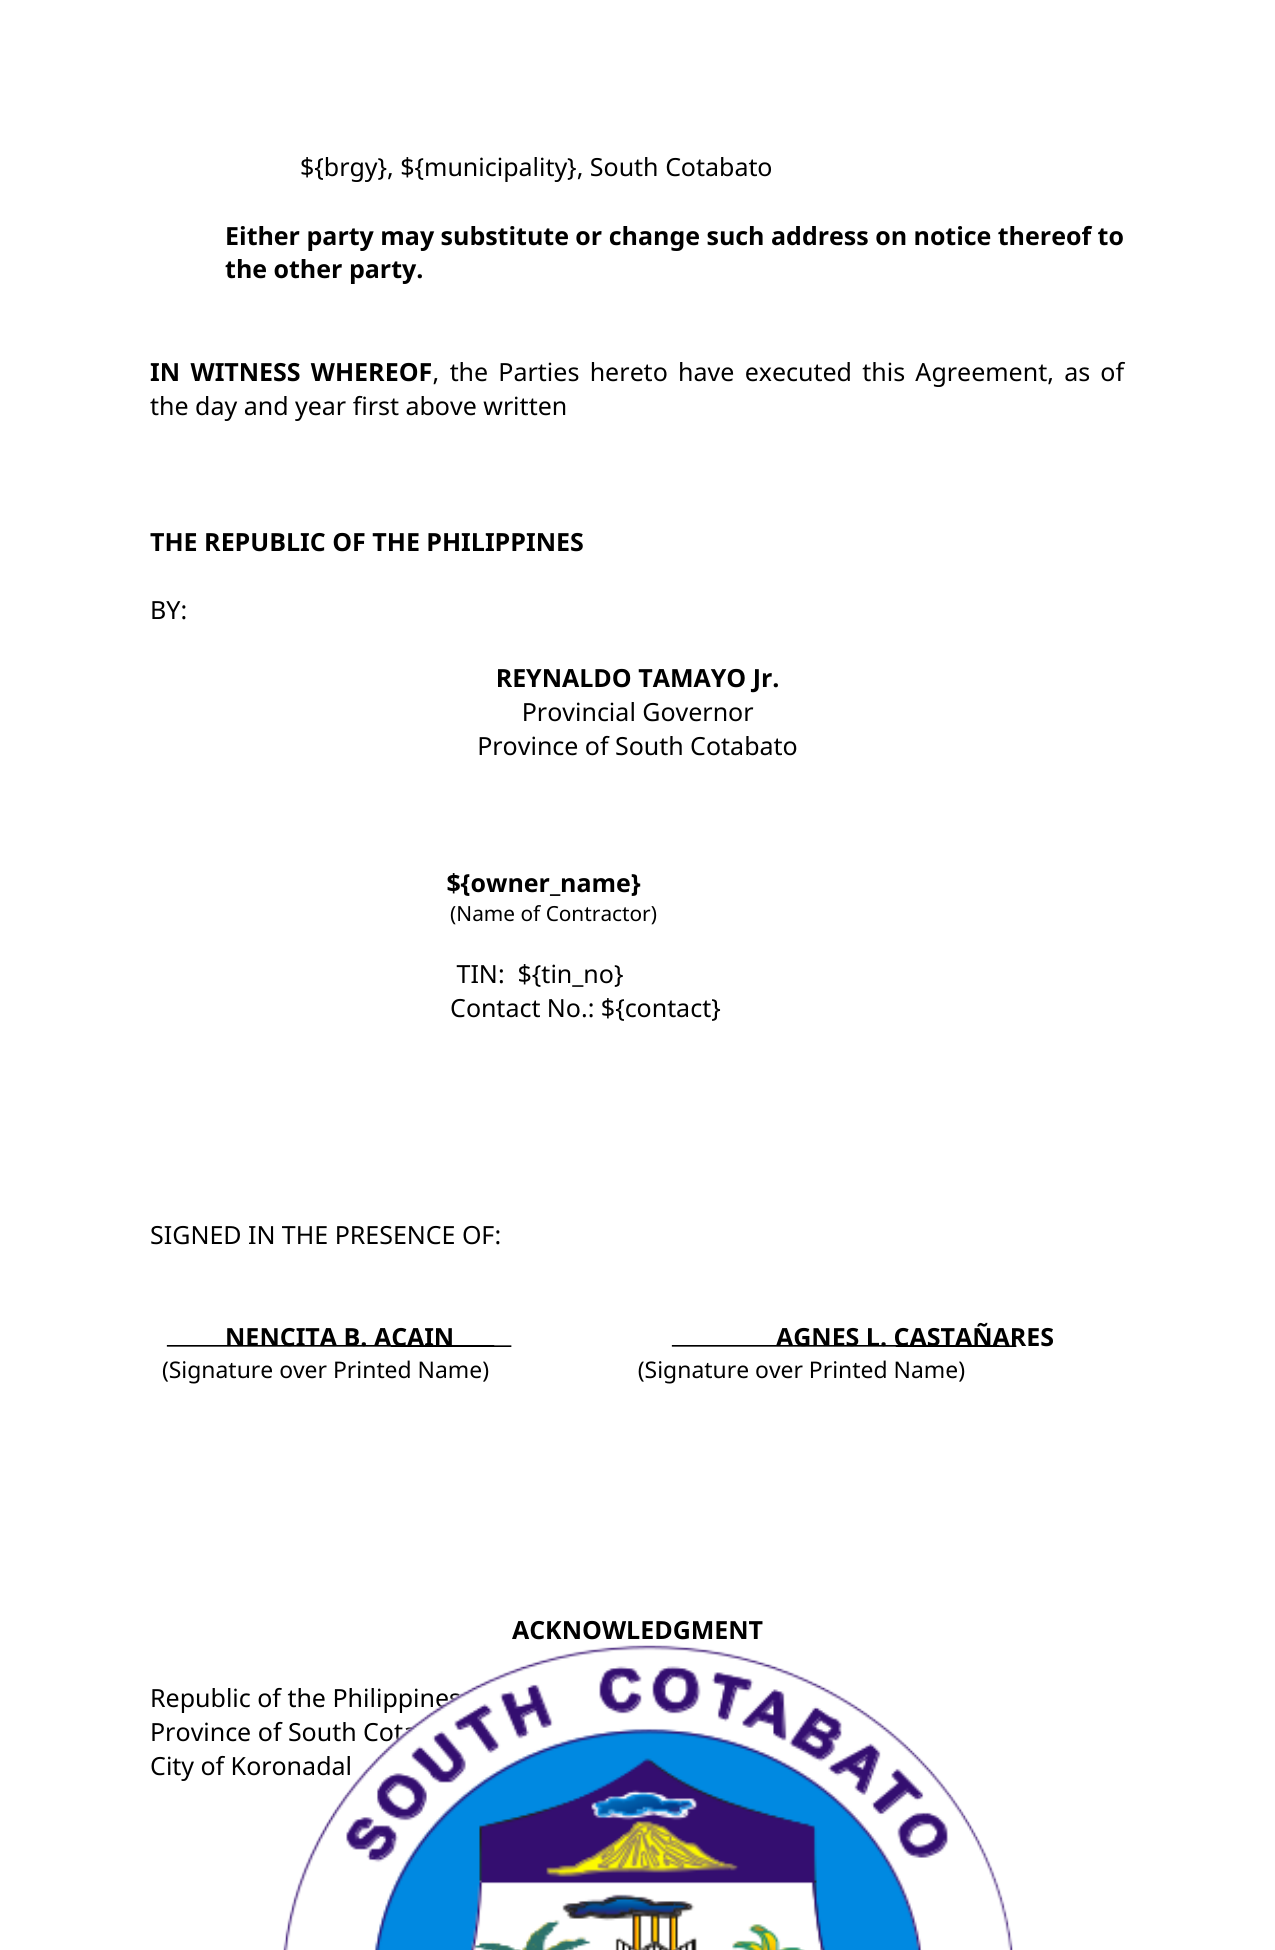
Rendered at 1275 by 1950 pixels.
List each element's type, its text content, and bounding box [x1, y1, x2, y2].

text NENCITA B. ACAIN AGNES L. CASTAÑARES [150, 1320, 1125, 1354]
text Either party may substitute or change such address on notice thereof to the other party. [225, 218, 1125, 286]
text BY: [150, 593, 1125, 627]
text ${brgy}, ${municipality}, South Cotabato [150, 150, 1125, 184]
text SIGNED IN THE PRESENCE OF: [150, 1217, 1125, 1252]
text City of Koronadal ) [913, 1749, 1125, 1783]
text City of Koronadal ) [150, 1749, 383, 1783]
text (Signature over Printed Name) (Signature over Printed Name) [150, 1354, 1125, 1385]
text ${owner_name} [225, 865, 1125, 899]
subtitle Contact No.: ${contact} [375, 990, 1125, 1024]
text Province of South Cotabto )s.s [872, 1715, 1125, 1749]
text REYNALDO TAMAYO Jr. [150, 661, 1125, 695]
subtitle TIN: ${tin_no} [375, 956, 1125, 990]
text (Name of Contractor) [375, 899, 1125, 956]
subtitle ACKNOWLEDGMENT [150, 1612, 1125, 1647]
text Province of South Cotabato [150, 729, 1125, 763]
text THE REPUBLIC OF THE PHILIPPINES [150, 525, 1125, 559]
text IN WITNESS WHEREOF, the Parties hereto have executed this Agreement, as of the day and year first above written [150, 354, 1125, 422]
text Province of South Cotabto )s.s [150, 1715, 424, 1749]
text Republic of the Philippines ) [150, 1681, 481, 1715]
text Provincial Governor [150, 695, 1125, 729]
text Republic of the Philippines ) [815, 1681, 1125, 1715]
